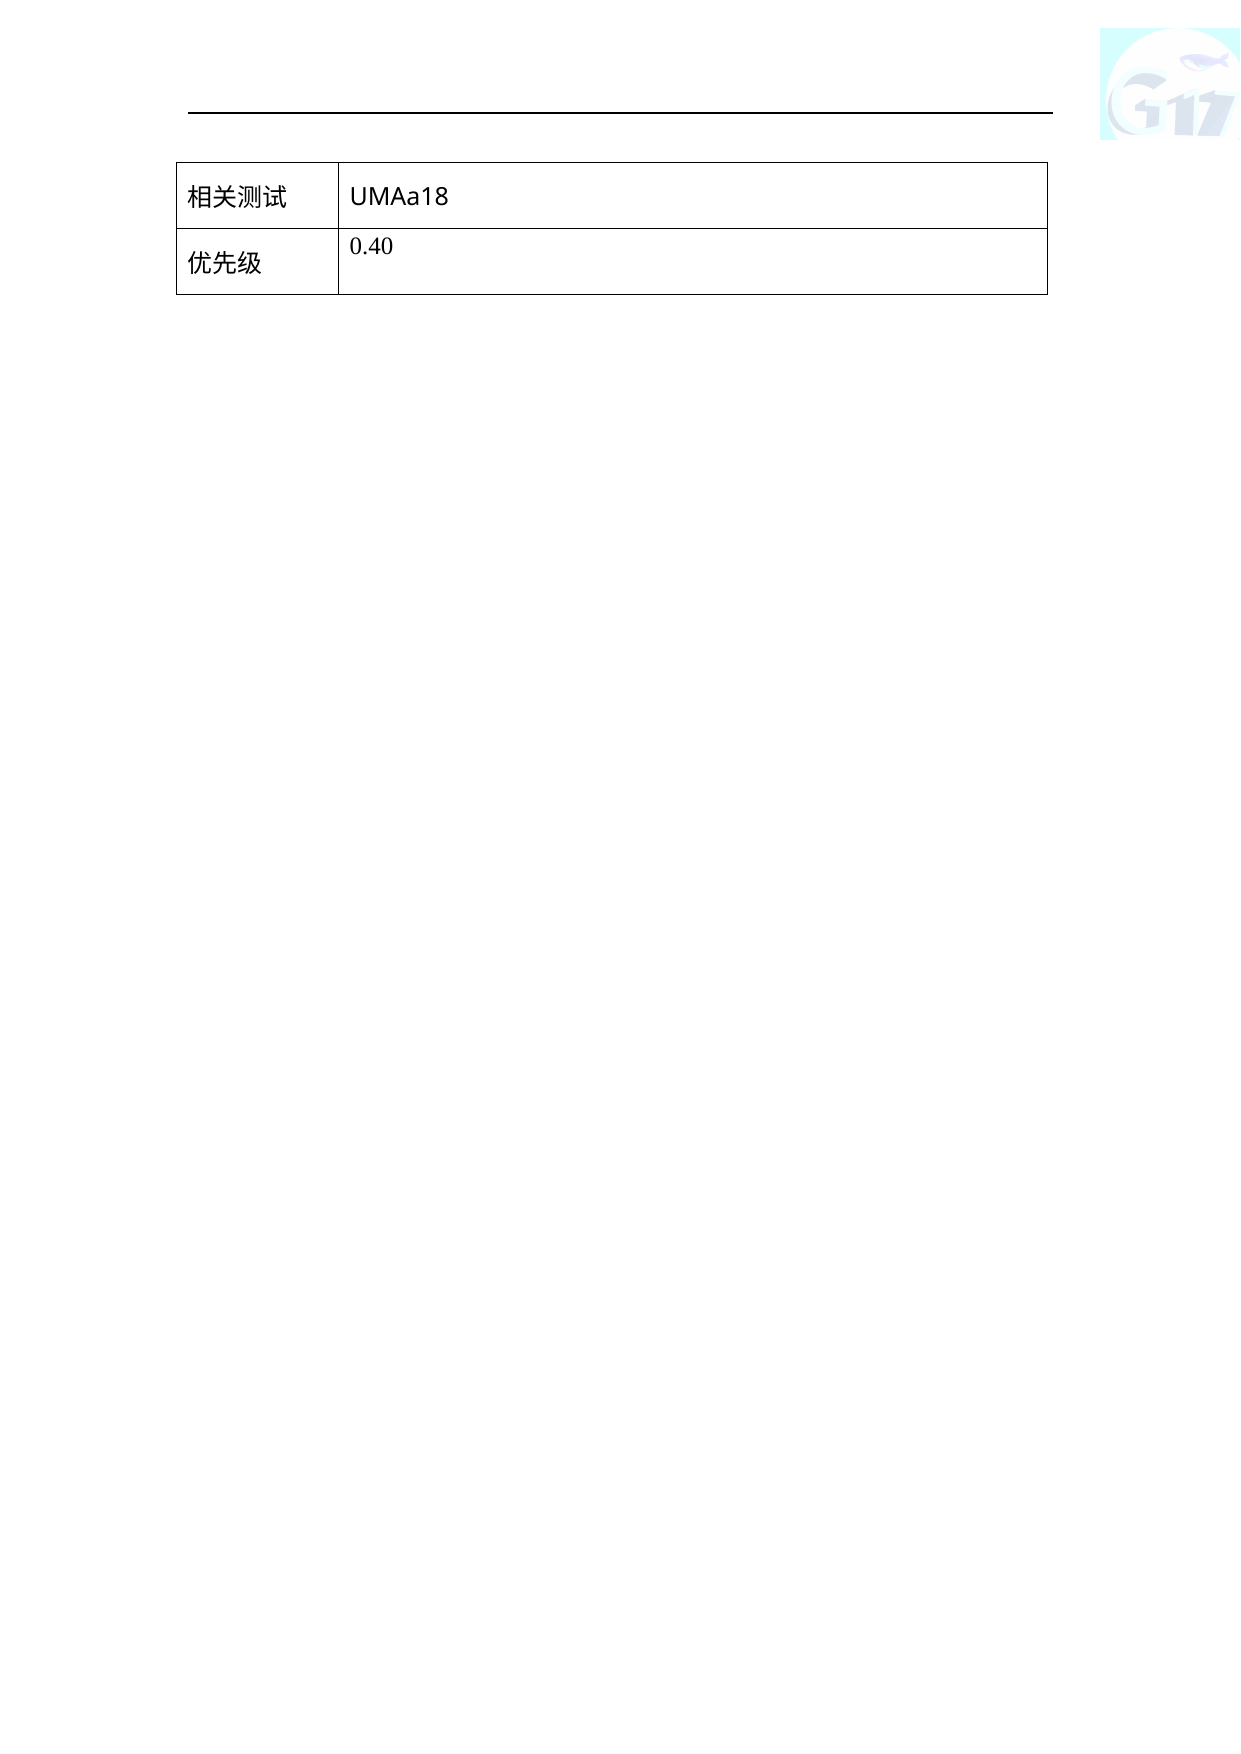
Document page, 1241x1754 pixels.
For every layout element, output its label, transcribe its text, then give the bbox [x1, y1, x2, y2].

table_cell 优先级 [177, 229, 338, 294]
table_cell 0.40 [339, 229, 1047, 294]
table_cell 相关测试 [177, 163, 338, 228]
table_cell UMAa18 [339, 163, 1047, 228]
